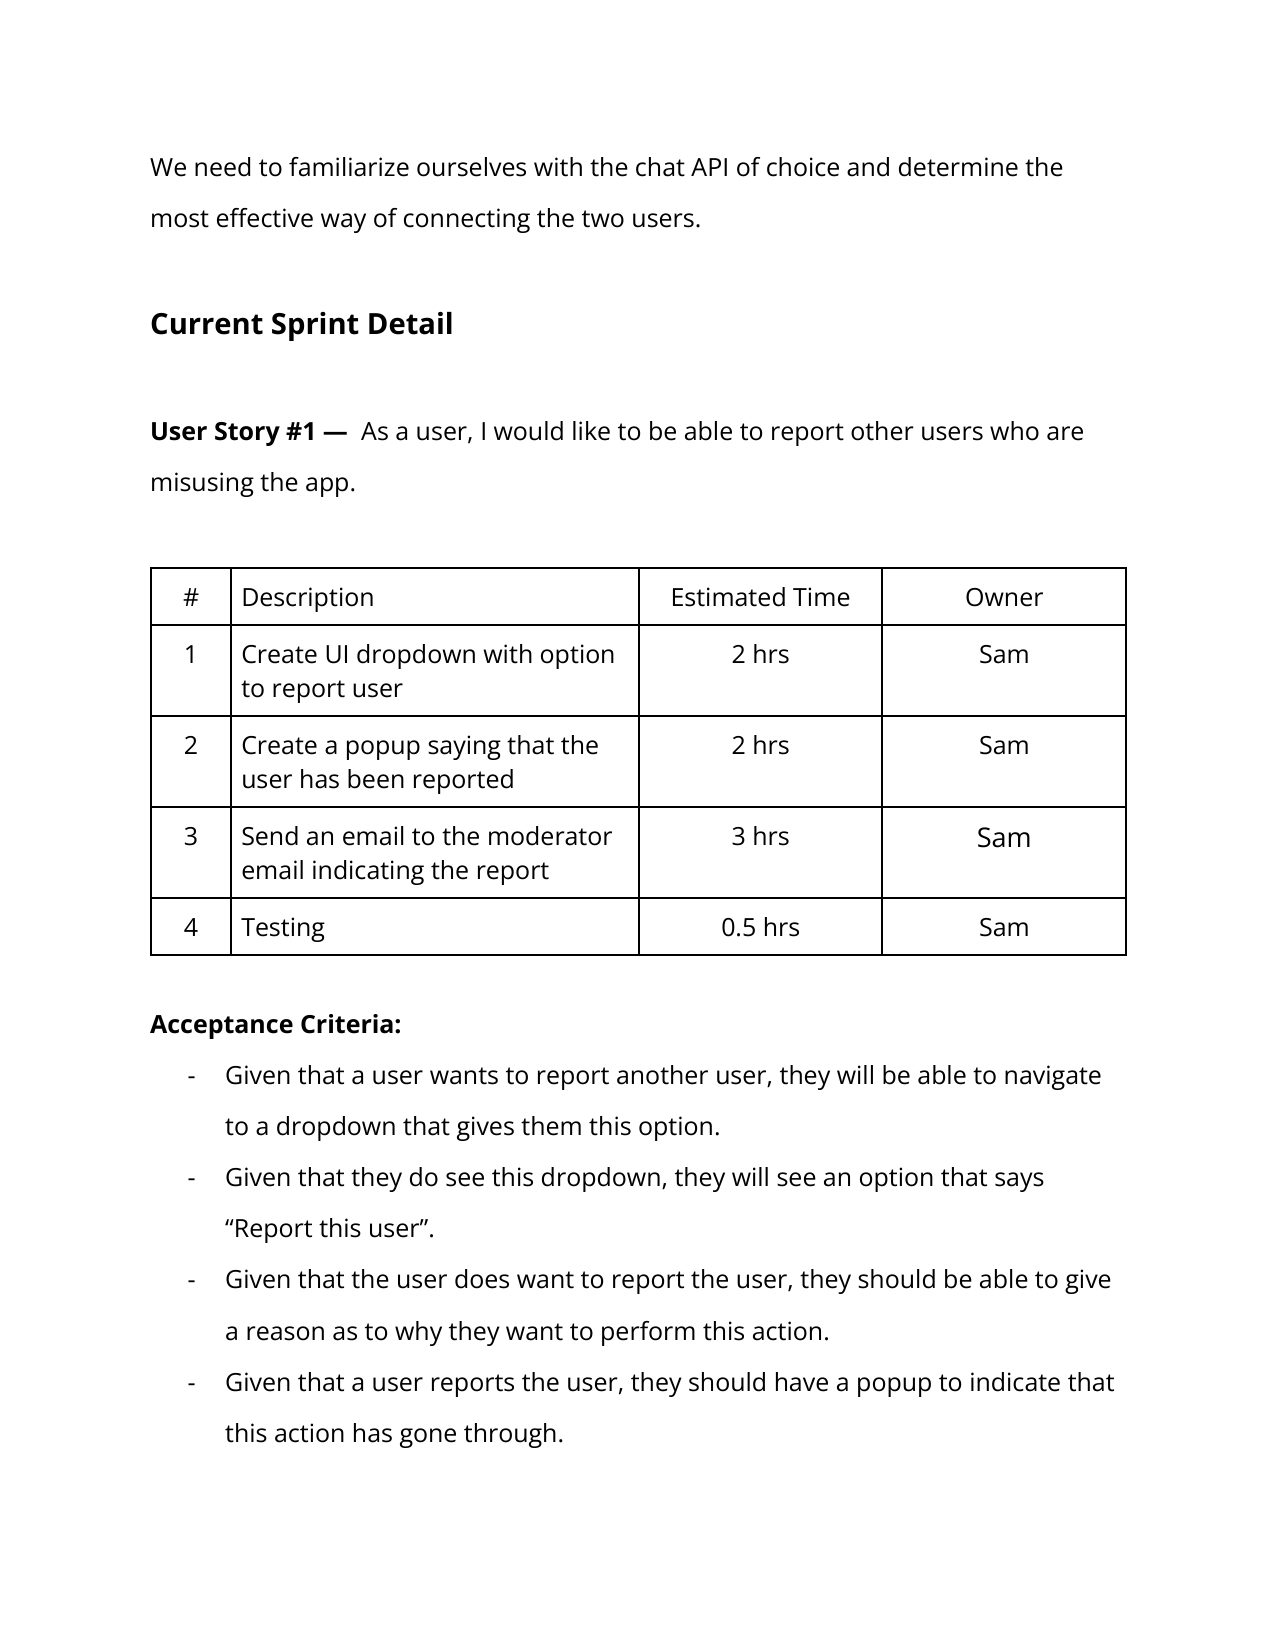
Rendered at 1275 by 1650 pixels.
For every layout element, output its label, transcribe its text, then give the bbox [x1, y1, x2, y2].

table_cell Create UI dropdown with option to report user [232, 626, 638, 715]
table_cell 0.5 hrs [640, 899, 881, 954]
table_cell Sam [883, 808, 1125, 897]
table_header Owner [883, 569, 1125, 624]
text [150, 150, 1125, 235]
text Acceptance Criteria: [150, 1007, 1125, 1041]
list Given that the user does want to report the user, they should be able to give a reason as to why they want to perform this action. [187, 1262, 1125, 1347]
table_cell Sam [883, 717, 1125, 806]
table_cell Sam [883, 899, 1125, 954]
table_cell 2 hrs [640, 626, 881, 715]
text Current Sprint Detail [150, 303, 1125, 343]
text User Story #1 — As a user, I would like to be able to report other users who are misusing the app. [150, 414, 1125, 499]
table_cell Send an email to the moderator email indicating the report [232, 808, 638, 897]
table_header Description [232, 569, 638, 624]
list Given that a user reports the user, they should have a popup to indicate that this action has gone through. [187, 1364, 1125, 1449]
table_cell 1 [152, 626, 230, 715]
table_cell 3 [152, 808, 230, 897]
list Given that they do see this dropdown, they will see an option that says “Report this user”. [187, 1160, 1125, 1245]
table_cell 2 hrs [640, 717, 881, 806]
table_cell Sam [883, 626, 1125, 715]
table_cell Create a popup saying that the user has been reported [232, 717, 638, 806]
table_header Estimated Time [640, 569, 881, 624]
list Given that a user wants to report another user, they will be able to navigate to a dropdown that gives them this option. [187, 1058, 1125, 1143]
table_cell Testing [232, 899, 638, 954]
table_cell 3 hrs [640, 808, 881, 897]
table_cell 4 [152, 899, 230, 954]
table_cell 2 [152, 717, 230, 806]
table_header # [152, 569, 230, 624]
